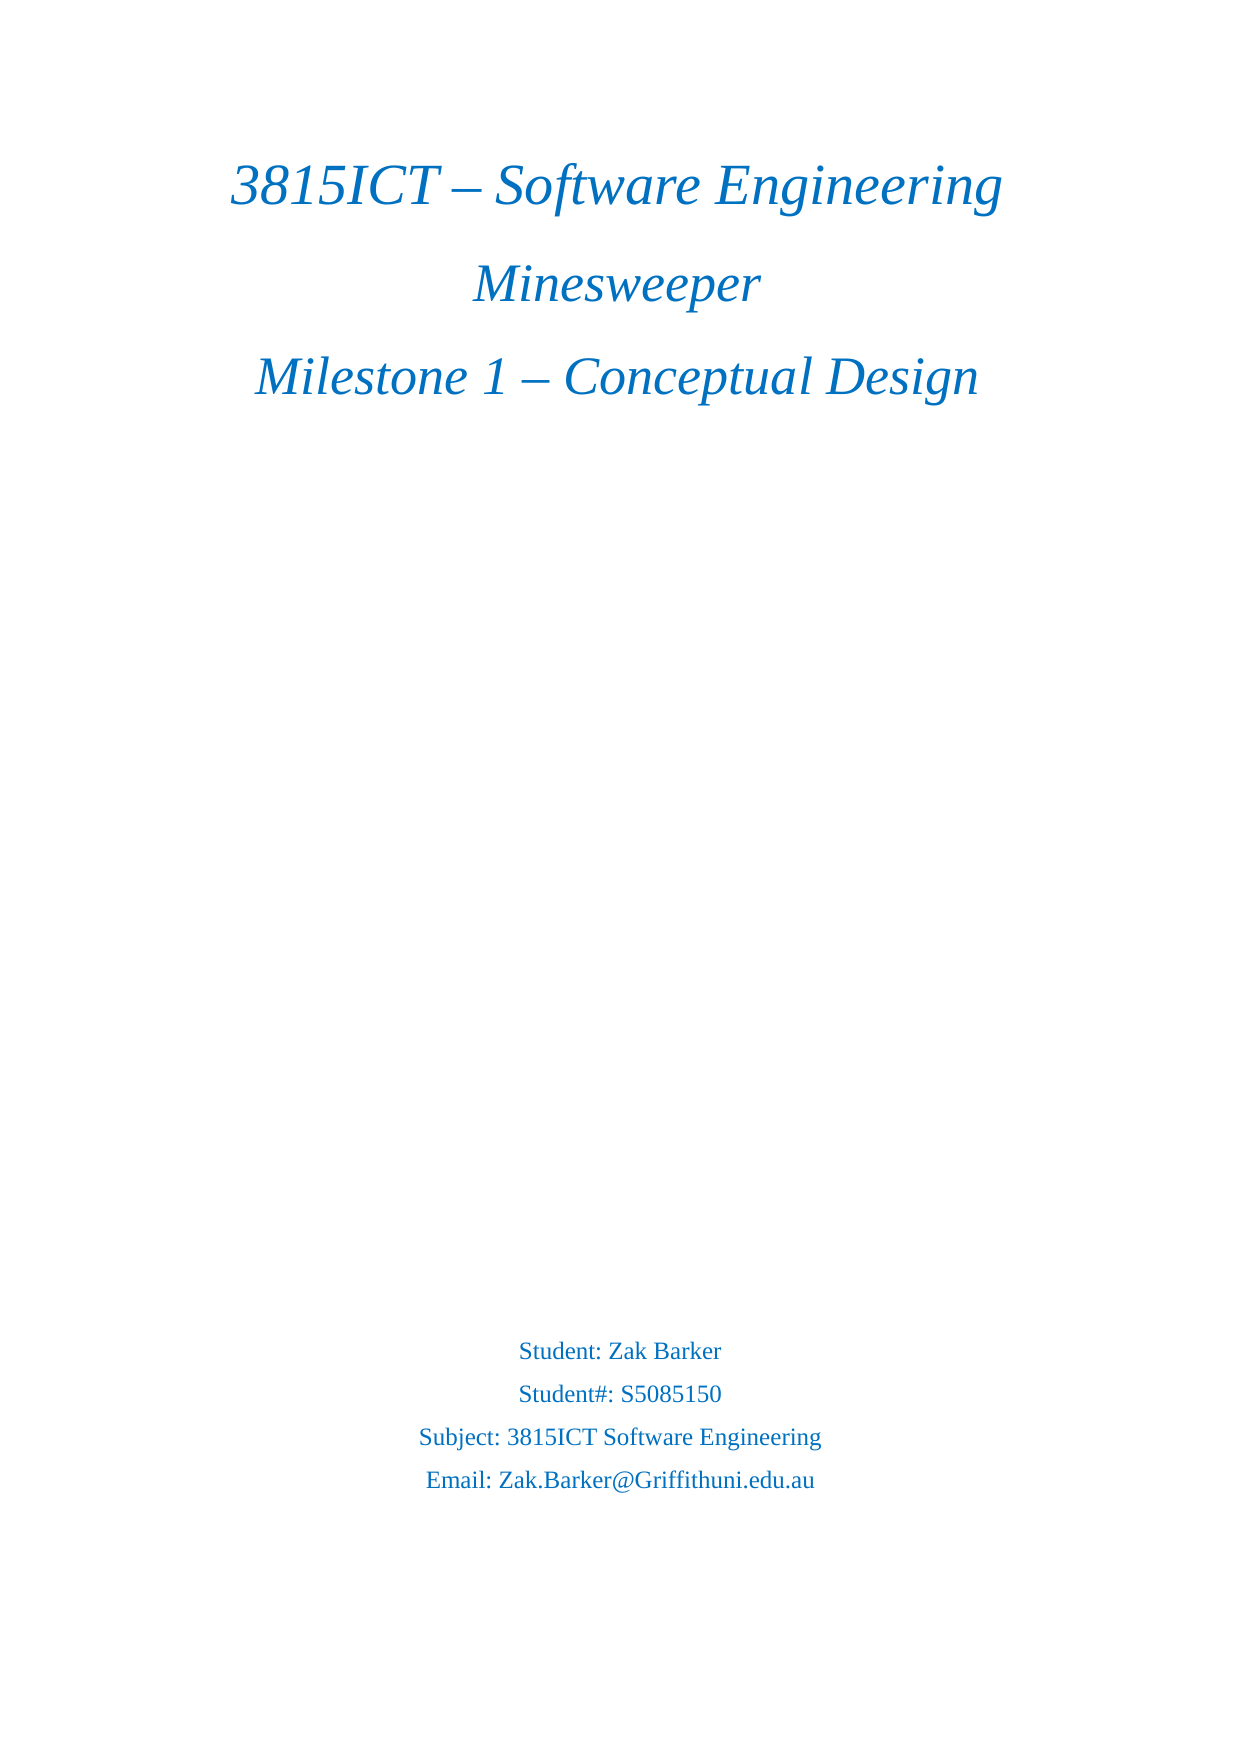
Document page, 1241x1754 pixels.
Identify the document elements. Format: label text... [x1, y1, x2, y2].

text 3815ICT – Software Engineering [150, 150, 1090, 217]
text Student#: S5085150 [150, 1379, 1090, 1408]
text Subject: 3815ICT Software Engineering [150, 1422, 1090, 1451]
text Email: Zak.Barker@Griffithuni.edu.au [150, 1465, 1090, 1494]
text Minesweeper [150, 251, 1090, 313]
text Milestone 1 – Conceptual Design [150, 344, 1090, 406]
text Student: Zak Barker [150, 1336, 1090, 1365]
